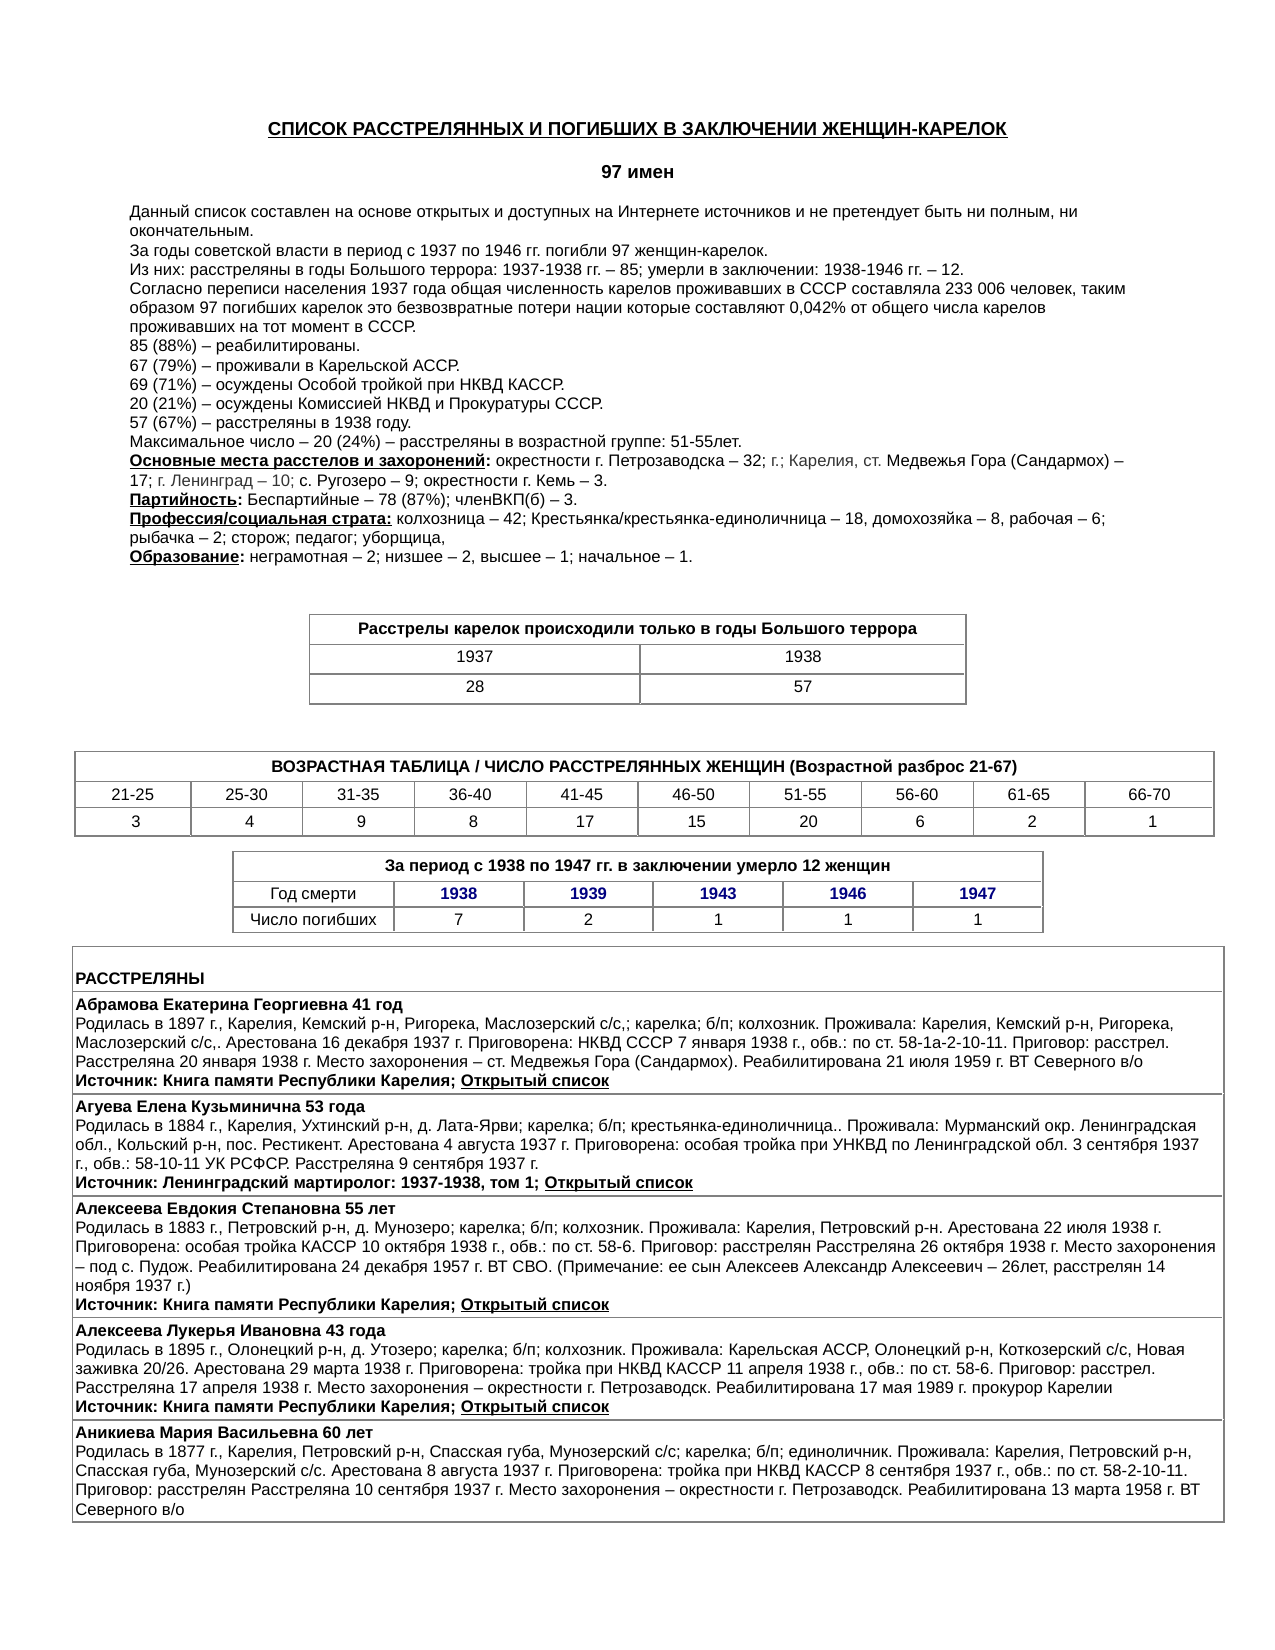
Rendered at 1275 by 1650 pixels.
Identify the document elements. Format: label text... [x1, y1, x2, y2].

table_cell 1947 [914, 881, 1042, 906]
table_cell 1938 [641, 644, 965, 673]
table_cell 1943 [654, 882, 782, 906]
table_header РАССТРЕЛЯНЫ [73, 947, 1223, 991]
table_cell 1937 [310, 645, 639, 673]
table_cell 46-50 [639, 782, 749, 807]
table_cell 25-30 [192, 782, 302, 807]
table_cell 1939 [525, 882, 652, 906]
table_cell Число погибших [234, 908, 394, 932]
table_cell 8 [415, 808, 526, 835]
table_cell 4 [192, 808, 302, 835]
text СПИСОК РАССТРЕЛЯННЫХ И ПОГИБШИХ В ЗАКЛЮЧЕНИИ ЖЕНЩИН-КАРЕЛОК [118, 118, 1157, 140]
table_cell 66-70 [1086, 781, 1213, 807]
table_cell 2 [974, 808, 1084, 835]
table_cell 51-55 [750, 782, 861, 807]
table_cell 61-65 [974, 782, 1084, 807]
table_cell 21-25 [76, 782, 190, 807]
table_cell 57 [641, 673, 965, 703]
table_header ВОЗРАСТНАЯ ТАБЛИЦА / ЧИСЛО РАССТРЕЛЯННЫХ ЖЕНЩИН (Возрастной разброс 21-67) [76, 752, 1213, 781]
table_cell 56-60 [862, 782, 973, 807]
table_cell Агуева Елена Кузьминична 53 года Родилась в 1884 г., Карелия, Ухтинский р-н, д. Лата-Ярви; карелка; б/п; крестьянка-единоличница.. Проживала: Мурманский окр. Ленинградская обл., Кольский р-н, пос. Рестикент. Арестована 4 августа 1937 г. Приговорена: особая тройка при УНКВД по Ленинградской обл. 3 сентября 1937 г., обв.: 58-10-11 УК РСФСР. Расстреляна 9 сентября 1937 г. Источник: Ленинградский мартиролог: 1937-1938, том 1; Открытый список [73, 1093, 1223, 1195]
table_cell Год смерти [234, 882, 393, 906]
table_cell 1 [783, 908, 913, 932]
table_cell 2 [524, 908, 653, 932]
table_cell 15 [639, 808, 749, 835]
table_cell 1946 [784, 882, 912, 906]
table_cell 9 [303, 808, 414, 835]
table_cell 3 [76, 808, 190, 835]
table_cell 17 [527, 808, 637, 835]
table_cell 1 [1086, 807, 1213, 835]
table_header Расстрелы карелок происходили только в годы Большого террора [310, 615, 965, 643]
table_cell 7 [394, 908, 523, 932]
table_cell 28 [310, 675, 639, 703]
table_header Данный список составлен на основе открытых и доступных на Интернете источников и не претендует быть ни полным, ни окончательным. За годы советской власти в период с 1937 по 1946 гг. погибли 97 женщин-карелок. Из них: расстреляны в годы Большого террора: 1937-1938 гг. – 85; умерли в заключении: 1938-1946 гг. – 12. Согласно переписи населения 1937 года общая численность карелов проживавших в СССР составляла 233 006 человек, таким образом 97 погибших карелок это безвозвратные потери нации которые составляют 0,042% от общего числа карелов проживавших на тот момент в СССР. 85 (88%) – реабилитированы. 67 (79%) – проживали в Карельской АССР. 69 (71%) – осуждены Особой тройкой при НКВД КАССР. 20 (21%) – осуждены Комиссией НКВД и Прокуратуры СССР. 57 (67%) – расстреляны в 1938 году. Максимальное число – 20 (24%) – расстреляны в возрастной группе: 51-55лет. Основные места расстелов и захоронений: окрестности г. Петрозаводска – 32; г.; Карелия, ст. Медвежья Гора (Сандармох) – 17; г. Ленинград – 10; с. Ругозеро – 9; окрестности г. Кемь – 3. Партийность: Беспартийные – 78 (87%); членВКП(б) – 3. Профессия/социальная страта: колхозница – 42; Крестьянка/крестьянка-единоличница – 18, домохозяйка – 8, рабочая – 6; рыбачка – 2; сторож; педагог; уборщица, Образование: неграмотная – 2; низшее – 2, высшее – 1; начальное – 1. [118, 202, 1156, 566]
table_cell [73, 1419, 1223, 1521]
table_cell 1938 [395, 882, 523, 906]
text 97 имен [118, 161, 1157, 183]
table_cell 36-40 [415, 782, 526, 807]
table_cell Абрамова Екатерина Георгиевна 41 год Родилась в 1897 г., Карелия, Кемский р-н, Ригорека, Маслозерский с/с,; карелка; б/п; колхозник. Проживала: Карелия, Кемский р-н, Ригорека, Маслозерский с/с,. Арестована 16 декабря 1937 г. Приговорена: НКВД СССР 7 января 1938 г., обв.: по ст. 58-1а-2-10-11. Приговор: расстрел. Расстреляна 20 января 1938 г. Место захоронения – ст. Медвежья Гора (Сандармох). Реабилитирована 21 июля 1959 г. ВТ Северного в/о Источник: Книга памяти Республики Карелия; Открытый список [73, 991, 1223, 1093]
table_cell 31-35 [303, 782, 414, 807]
table_cell 1 [913, 906, 1042, 932]
table_header За период с 1938 по 1947 гг. в заключении умерло 12 женщин [234, 852, 1042, 881]
table_cell Алексеева Лукерья Ивановна 43 года Родилась в 1895 г., Олонецкий р-н, д. Утозеро; карелка; б/п; колхозник. Проживала: Карельская АССР, Олонецкий р-н, Коткозерский с/с, Новая заживка 20/26. Арестована 29 марта 1938 г. Приговорена: тройка при НКВД КАССР 11 апреля 1938 г., обв.: по ст. 58-6. Приговор: расстрел. Расстреляна 17 апреля 1938 г. Место захоронения – окрестности г. Петрозаводск. Реабилитирована 17 мая 1989 г. прокурор Карелии Источник: Книга памяти Республики Карелия; Открытый список [73, 1317, 1223, 1419]
table_cell 1 [653, 908, 783, 932]
table_cell Алексеева Евдокия Степановна 55 лет Родилась в 1883 г., Петровский р-н, д. Мунозеро; карелка; б/п; колхозник. Проживала: Карелия, Петровский р-н. Арестована 22 июля 1938 г. Приговорена: особая тройка КАССР 10 октября 1938 г., обв.: по ст. 58-6. Приговор: расстрелян Расстреляна 26 октября 1938 г. Место захоронения – под с. Пудож. Реабилитирована 24 декабря 1957 г. ВТ СВО. (Примечание: ее сын Алексеев Александр Алексеевич – 26лет, расстрелян 14 ноября 1937 г.) Источник: Книга памяти Республики Карелия; Открытый список [73, 1195, 1223, 1317]
table_cell 41-45 [527, 782, 637, 807]
table_cell 20 [750, 808, 861, 835]
table_cell 6 [862, 808, 973, 835]
